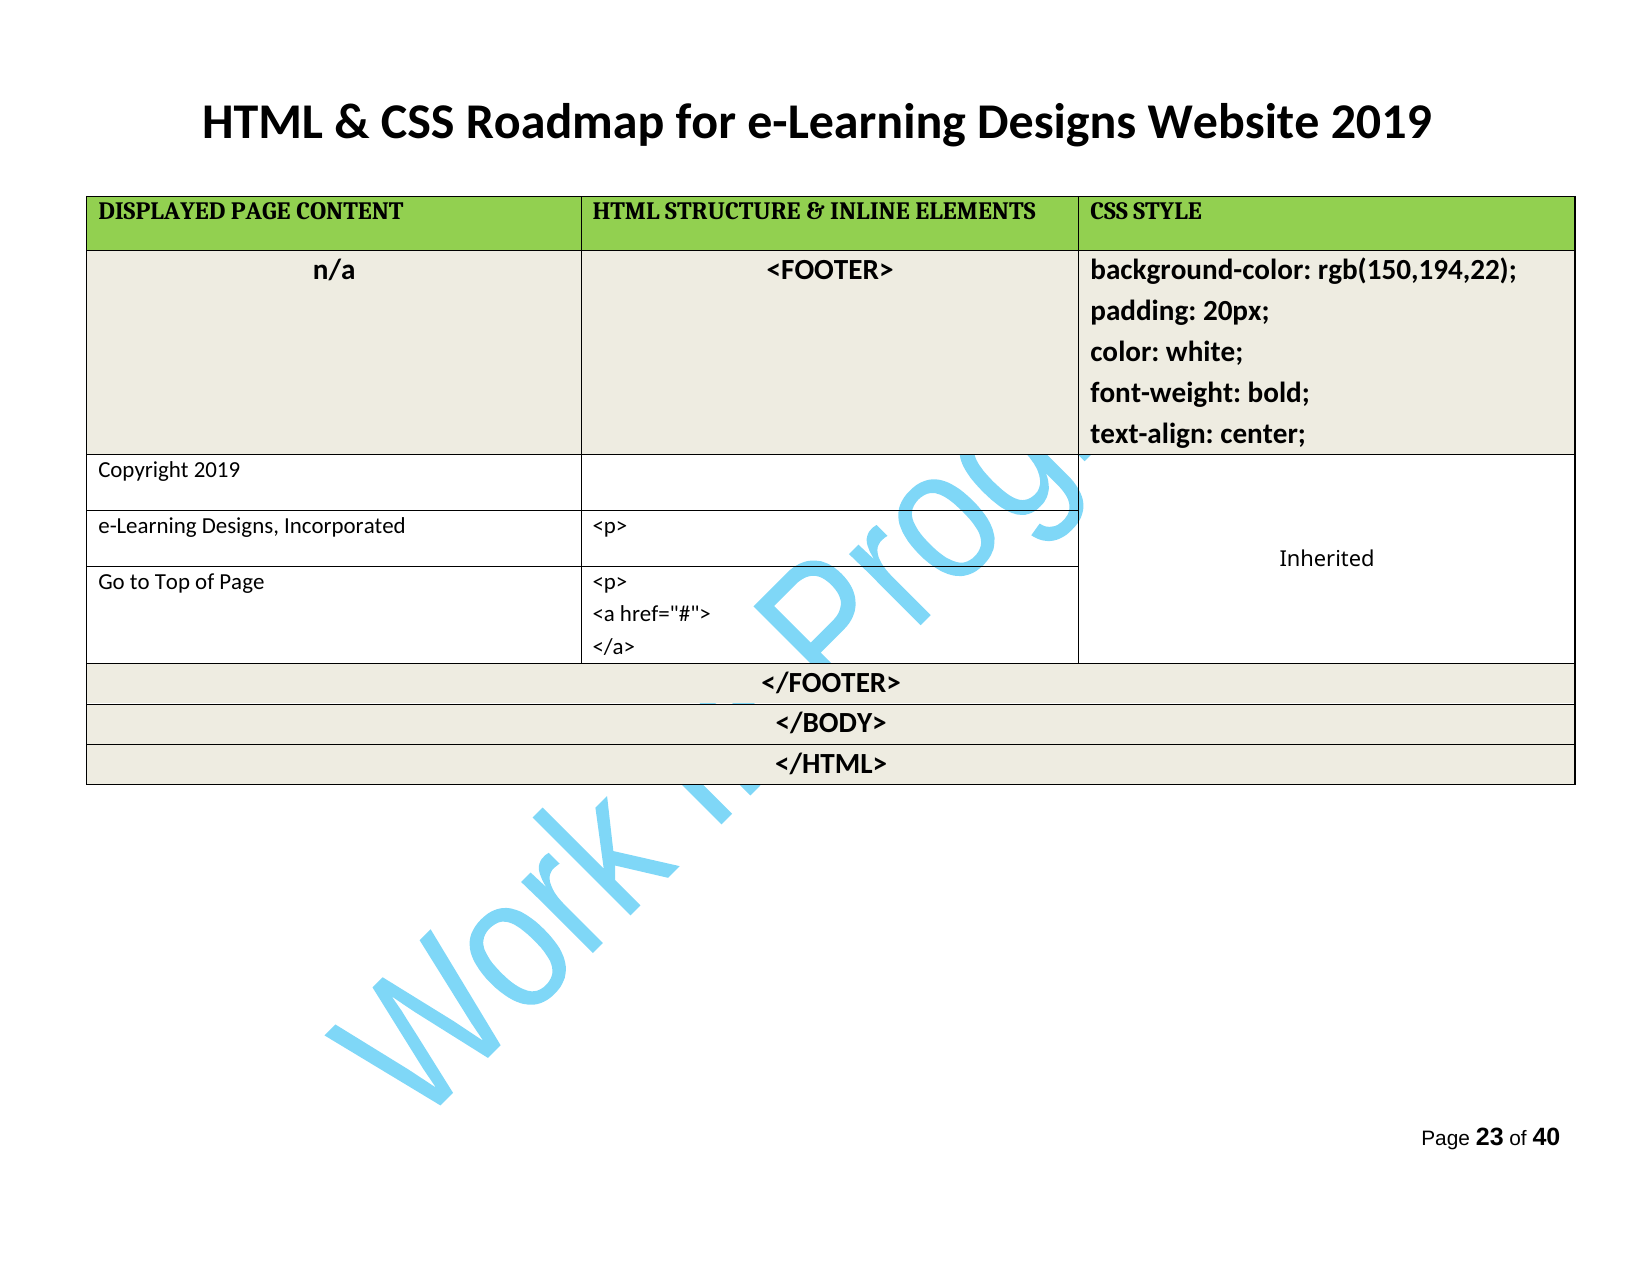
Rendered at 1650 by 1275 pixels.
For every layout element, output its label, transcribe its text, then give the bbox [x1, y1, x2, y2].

table_header CSS STYLE [1079, 197, 1574, 250]
table_cell Inherited [1079, 455, 1574, 663]
table_cell Copyright 2019 [87, 455, 581, 510]
table_header HTML STRUCTURE & INLINE ELEMENTS [582, 197, 1078, 250]
table_cell n/a [87, 251, 581, 454]
table_cell <p> [582, 511, 1078, 566]
table_cell [582, 455, 1078, 510]
table_cell <FOOTER> [582, 251, 1078, 454]
table_cell </FOOTER> [87, 664, 1574, 703]
table_cell <p> <a href="#"> </a> [582, 567, 1078, 663]
table_cell Go to Top of Page [87, 567, 581, 663]
table_cell </BODY> [87, 705, 1574, 744]
table_cell e-Learning Designs, Incorporated [87, 511, 581, 566]
table_header DISPLAYED PAGE CONTENT [87, 197, 581, 250]
table_cell </HTML> [87, 745, 1574, 784]
table_cell background-color: rgb(150,194,22); padding: 20px; color: white; font-weight: bold; text-align: center; [1079, 251, 1574, 454]
